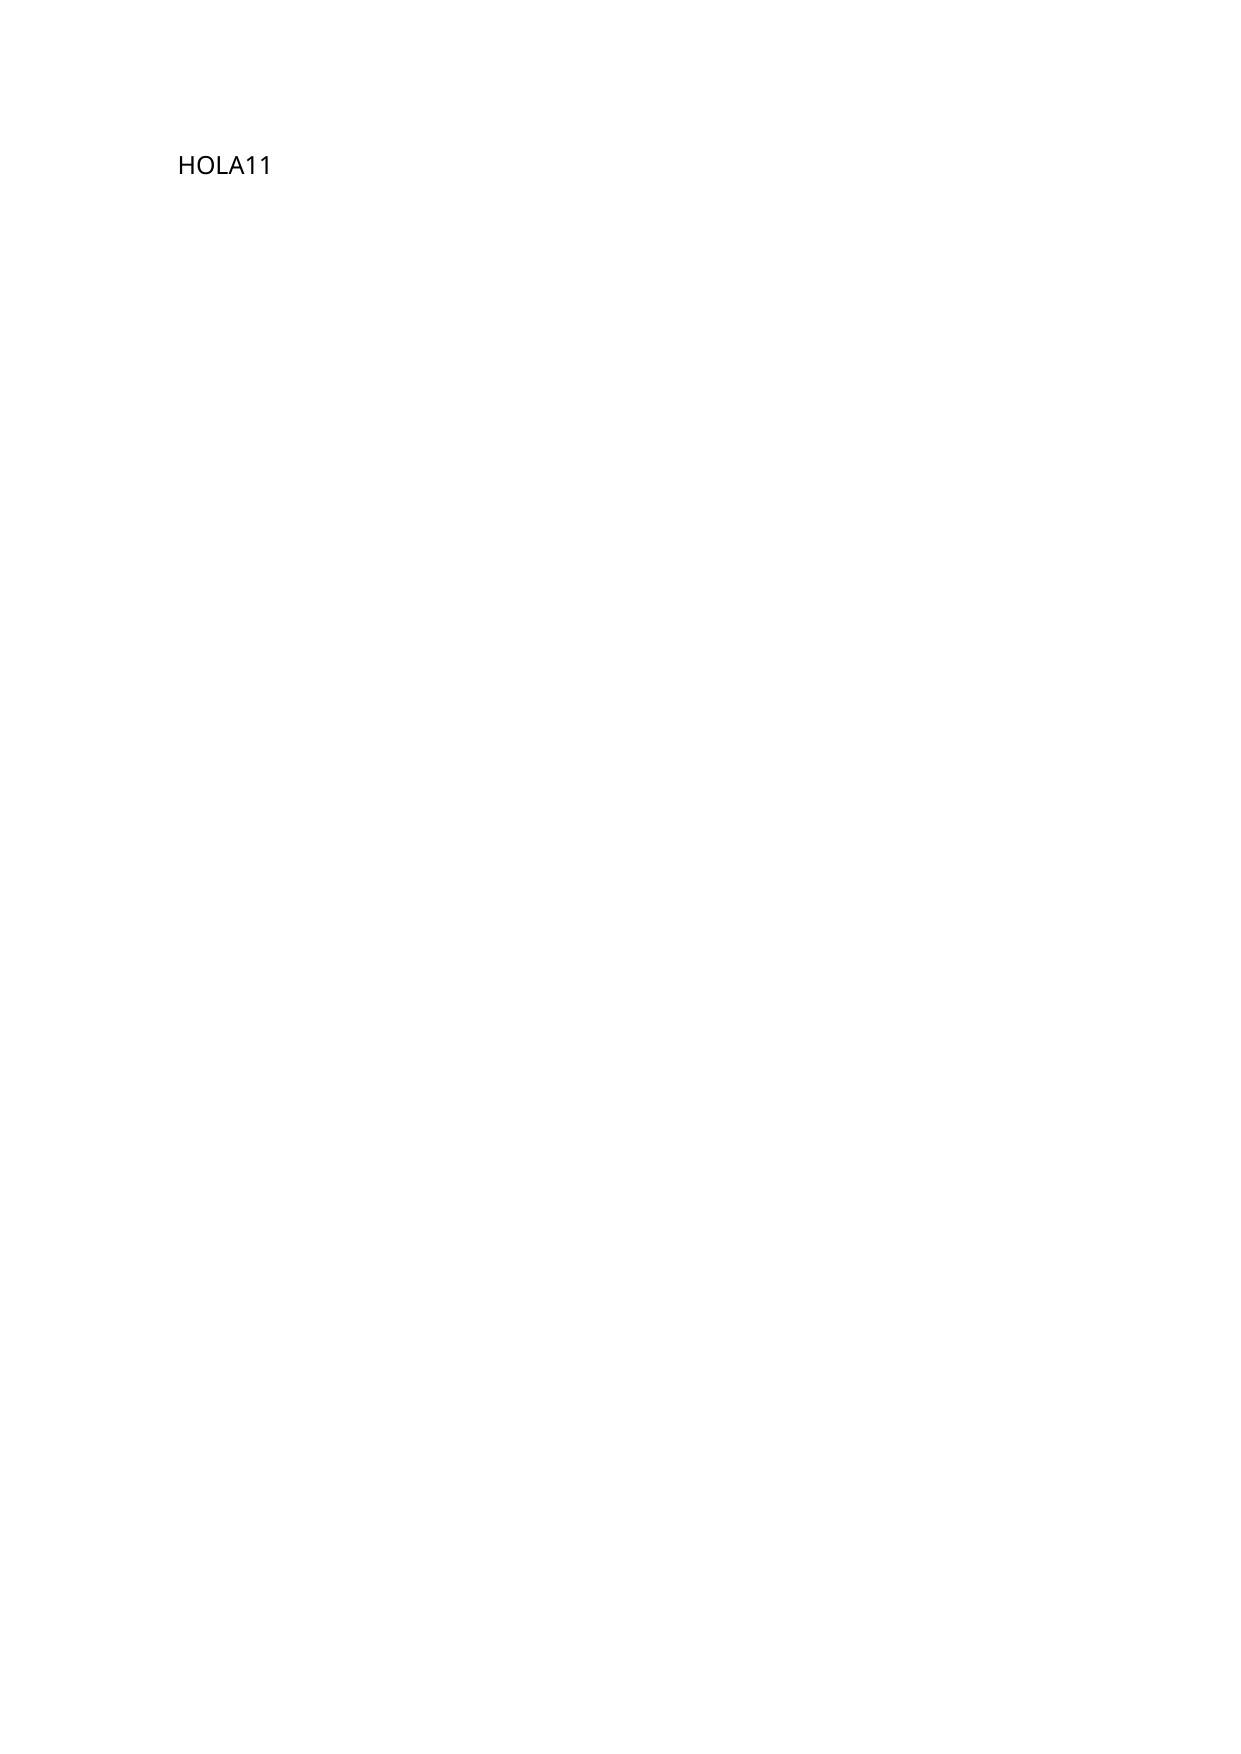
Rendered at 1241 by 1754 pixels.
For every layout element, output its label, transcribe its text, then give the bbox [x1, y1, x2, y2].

text HOLA11 [177, 148, 1063, 182]
